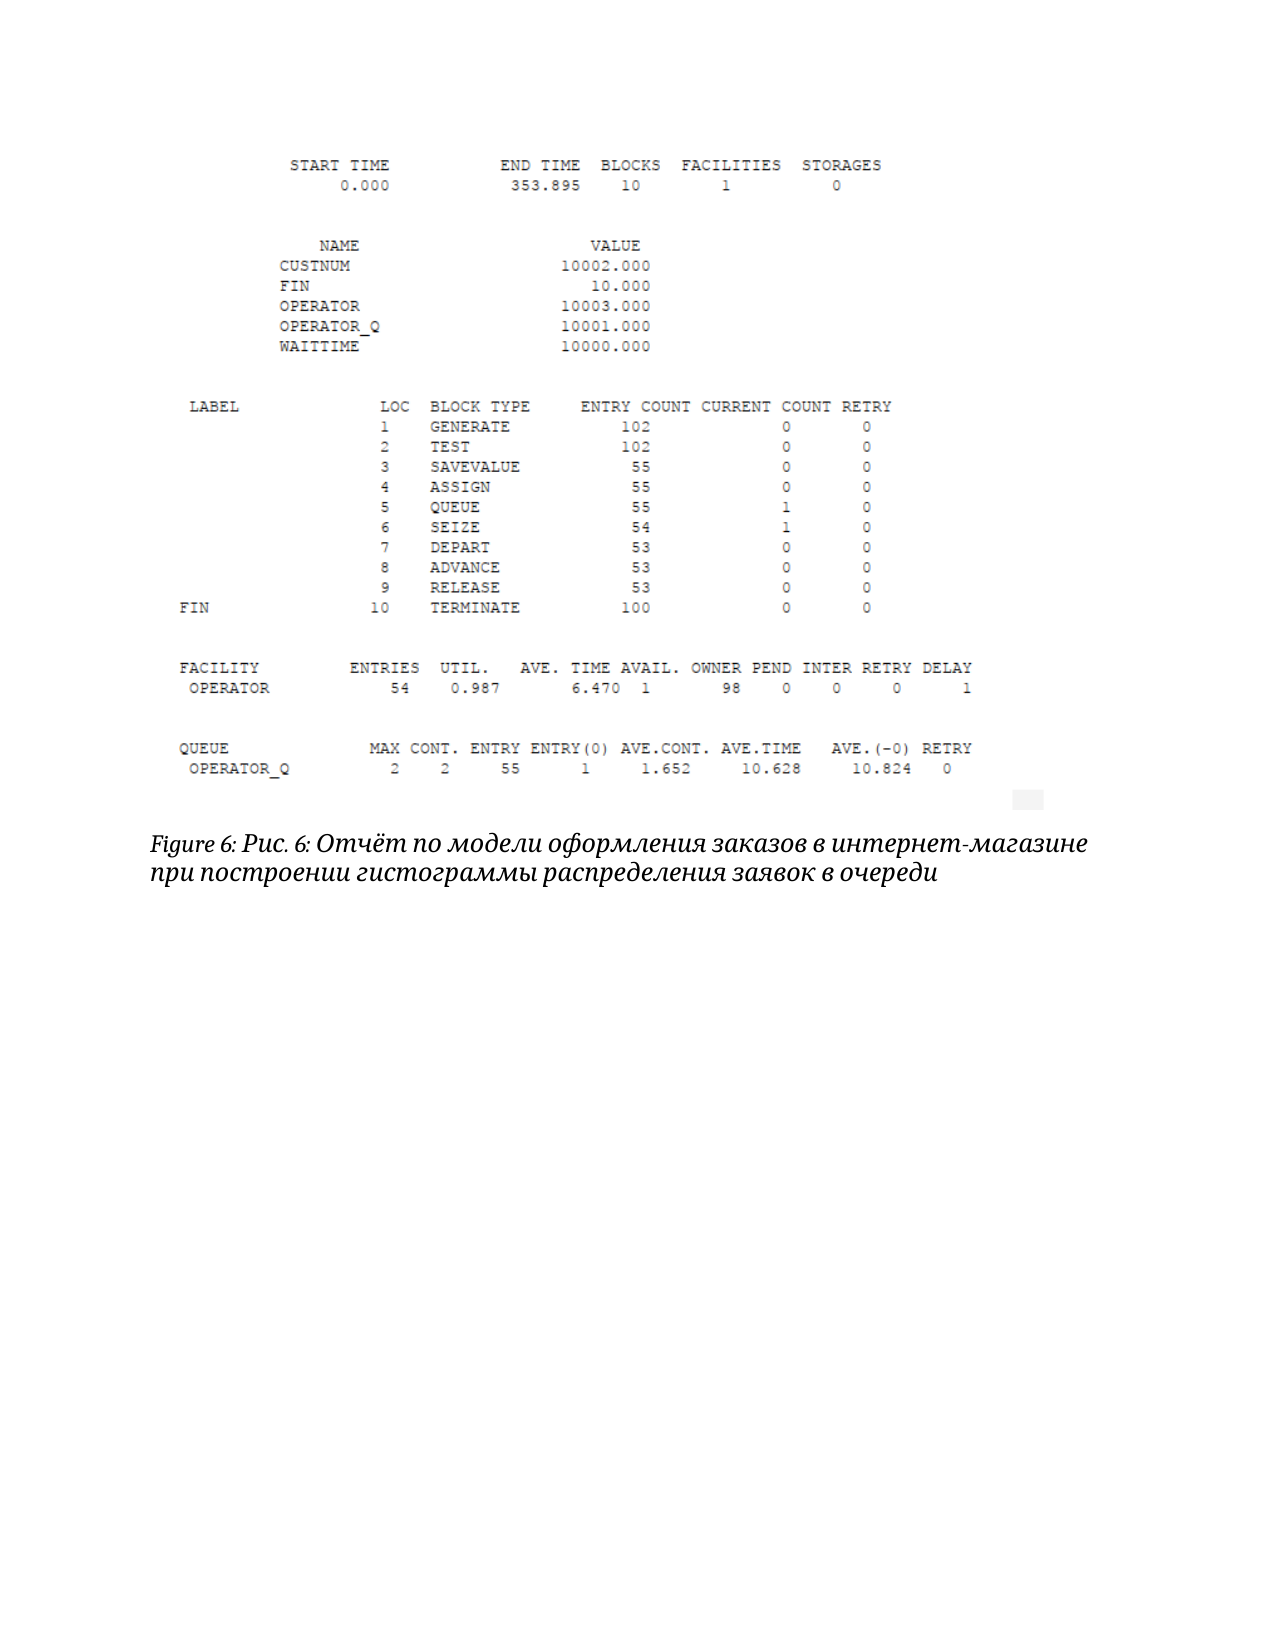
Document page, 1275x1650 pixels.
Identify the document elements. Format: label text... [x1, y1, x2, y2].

picture [168, 150, 1044, 810]
